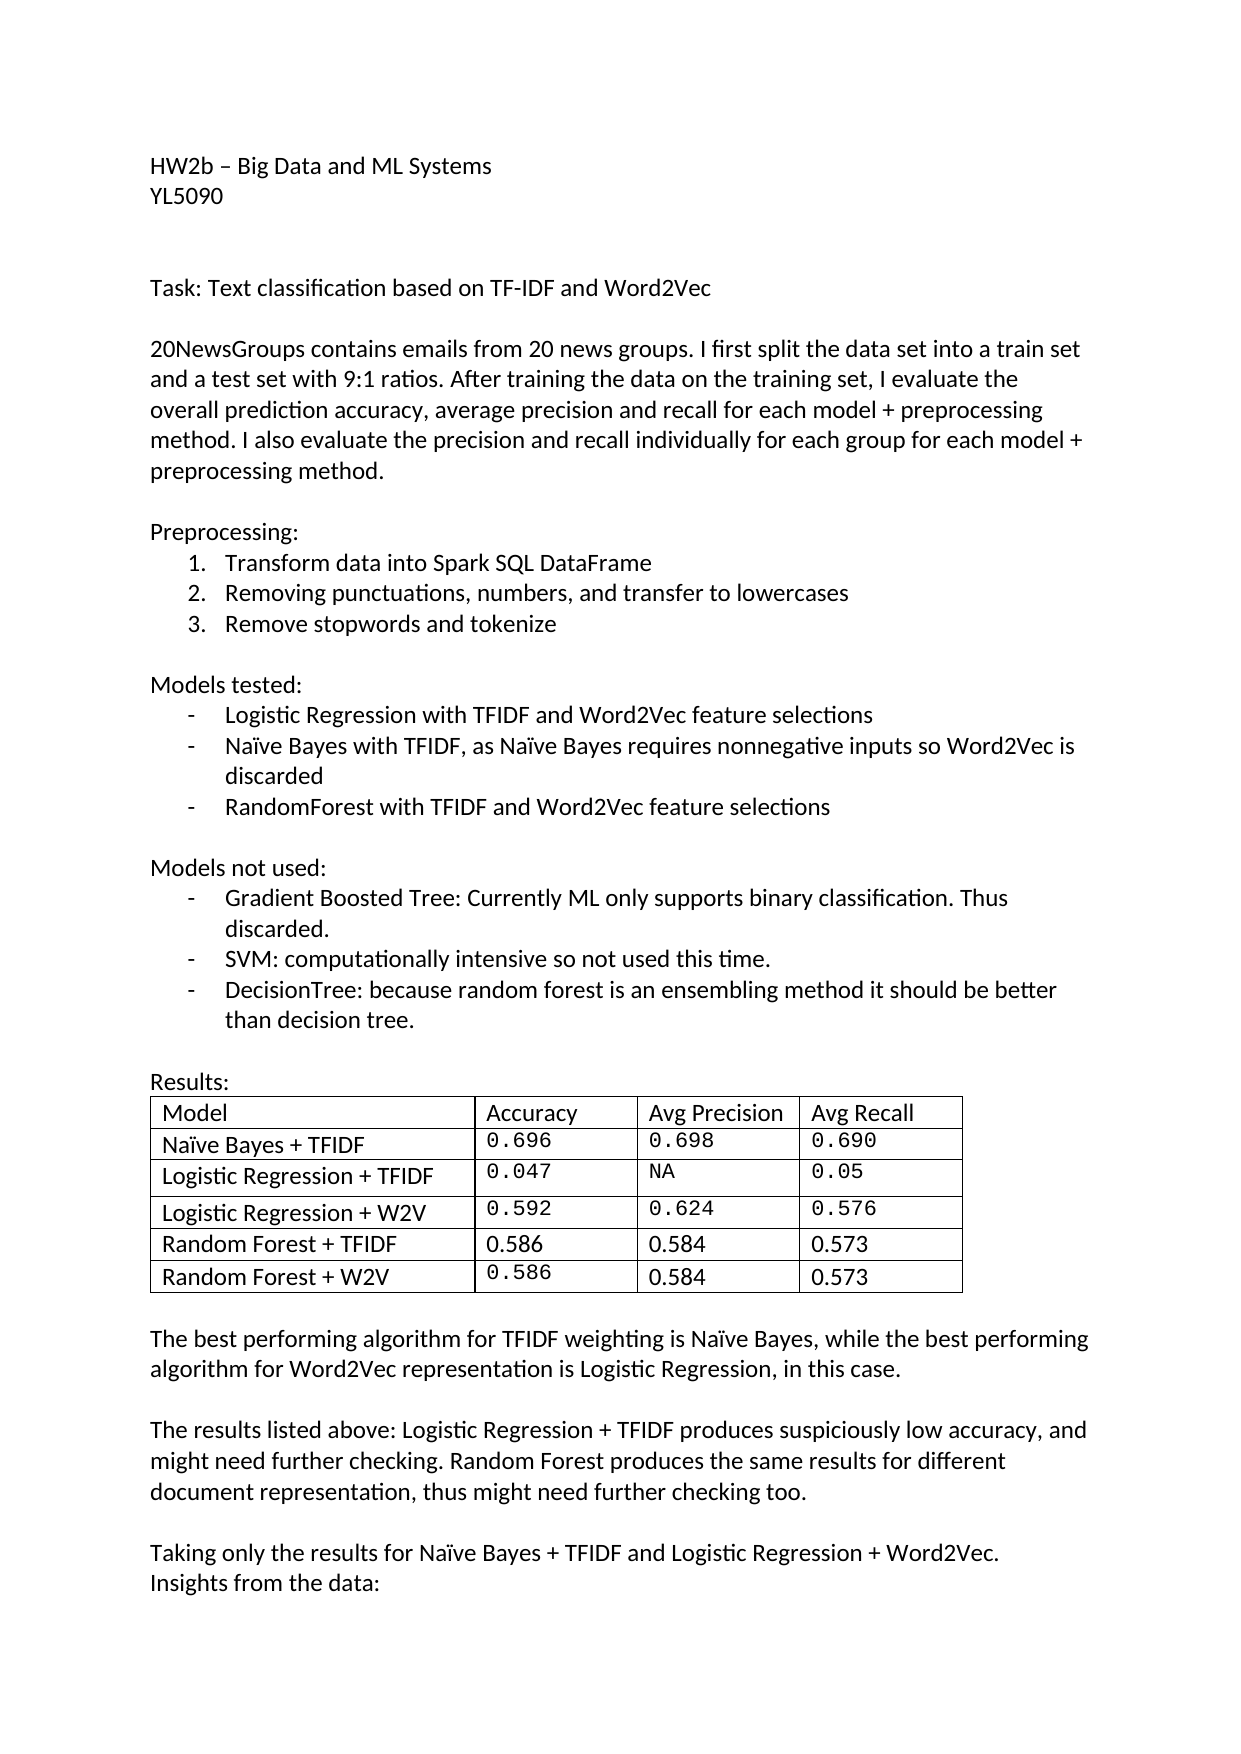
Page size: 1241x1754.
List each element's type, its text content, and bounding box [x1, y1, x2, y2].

table_cell NA [638, 1160, 799, 1196]
text Task: Text classification based on TF-IDF and Word2Vec [150, 272, 1090, 303]
table_header Model [151, 1097, 474, 1128]
table_cell 0.586 [476, 1261, 637, 1292]
table_cell 0.696 [476, 1129, 637, 1159]
table_cell 0.573 [800, 1229, 962, 1260]
table_header Avg Precision [638, 1097, 799, 1128]
list Transform data into Spark SQL DataFrame [187, 547, 1090, 577]
text Models not used: [150, 852, 1090, 882]
list Gradient Boosted Tree: Currently ML only supports binary classification. Thus discarded. [187, 882, 1090, 943]
text Taking only the results for Naïve Bayes + TFIDF and Logistic Regression + Word2Vec. [150, 1537, 1090, 1567]
table_cell Logistic Regression + TFIDF [151, 1160, 474, 1196]
table_cell 0.698 [638, 1129, 799, 1159]
text Models tested: [150, 669, 1090, 699]
table_cell 0.05 [800, 1160, 962, 1196]
list Naïve Bayes with TFIDF, as Naïve Bayes requires nonnegative inputs so Word2Vec is discarded [187, 730, 1090, 791]
table_cell 0.586 [476, 1229, 637, 1260]
text HW2b – Big Data and ML Systems [150, 150, 1090, 181]
text Results: [150, 1066, 1090, 1096]
text 20NewsGroups contains emails from 20 news groups. I first split the data set into a train set and a test set with 9:1 ratios. After training the data on the training set, I evaluate the overall prediction accuracy, average precision and recall for each model + preprocessing method. I also evaluate the precision and recall individually for each group for each model + preprocessing method. [150, 333, 1090, 486]
table_cell Logistic Regression + W2V [151, 1197, 474, 1228]
table_cell 0.592 [476, 1197, 637, 1228]
list Remove stopwords and tokenize [187, 608, 1090, 638]
table_cell 0.047 [476, 1160, 637, 1196]
text The results listed above: Logistic Regression + TFIDF produces suspiciously low accuracy, and might need further checking. Random Forest produces the same results for different document representation, thus might need further checking too. [150, 1415, 1090, 1506]
table_cell Random Forest + W2V [151, 1261, 474, 1292]
list RandomForest with TFIDF and Word2Vec feature selections [187, 791, 1090, 821]
list Logistic Regression with TFIDF and Word2Vec feature selections [187, 699, 1090, 730]
table_cell Naïve Bayes + TFIDF [151, 1129, 474, 1159]
table_cell 0.576 [800, 1197, 962, 1228]
list DecisionTree: because random forest is an ensembling method it should be better than decision tree. [187, 974, 1090, 1035]
text Insights from the data: [150, 1567, 1090, 1598]
table_header Accuracy [476, 1097, 637, 1128]
list Removing punctuations, numbers, and transfer to lowercases [187, 577, 1090, 608]
table_cell Random Forest + TFIDF [151, 1229, 474, 1260]
list SVM: computationally intensive so not used this time. [187, 943, 1090, 974]
table_cell 0.573 [800, 1261, 962, 1292]
table_cell 0.584 [638, 1229, 799, 1260]
text The best performing algorithm for TFIDF weighting is Naïve Bayes, while the best performing algorithm for Word2Vec representation is Logistic Regression, in this case. [150, 1323, 1090, 1384]
table_cell 0.624 [638, 1197, 799, 1228]
text YL5090 [150, 181, 1090, 211]
table_cell 0.690 [800, 1129, 962, 1159]
table_cell 0.584 [638, 1261, 799, 1292]
table_header Avg Recall [800, 1097, 962, 1128]
text Preprocessing: [150, 516, 1090, 547]
